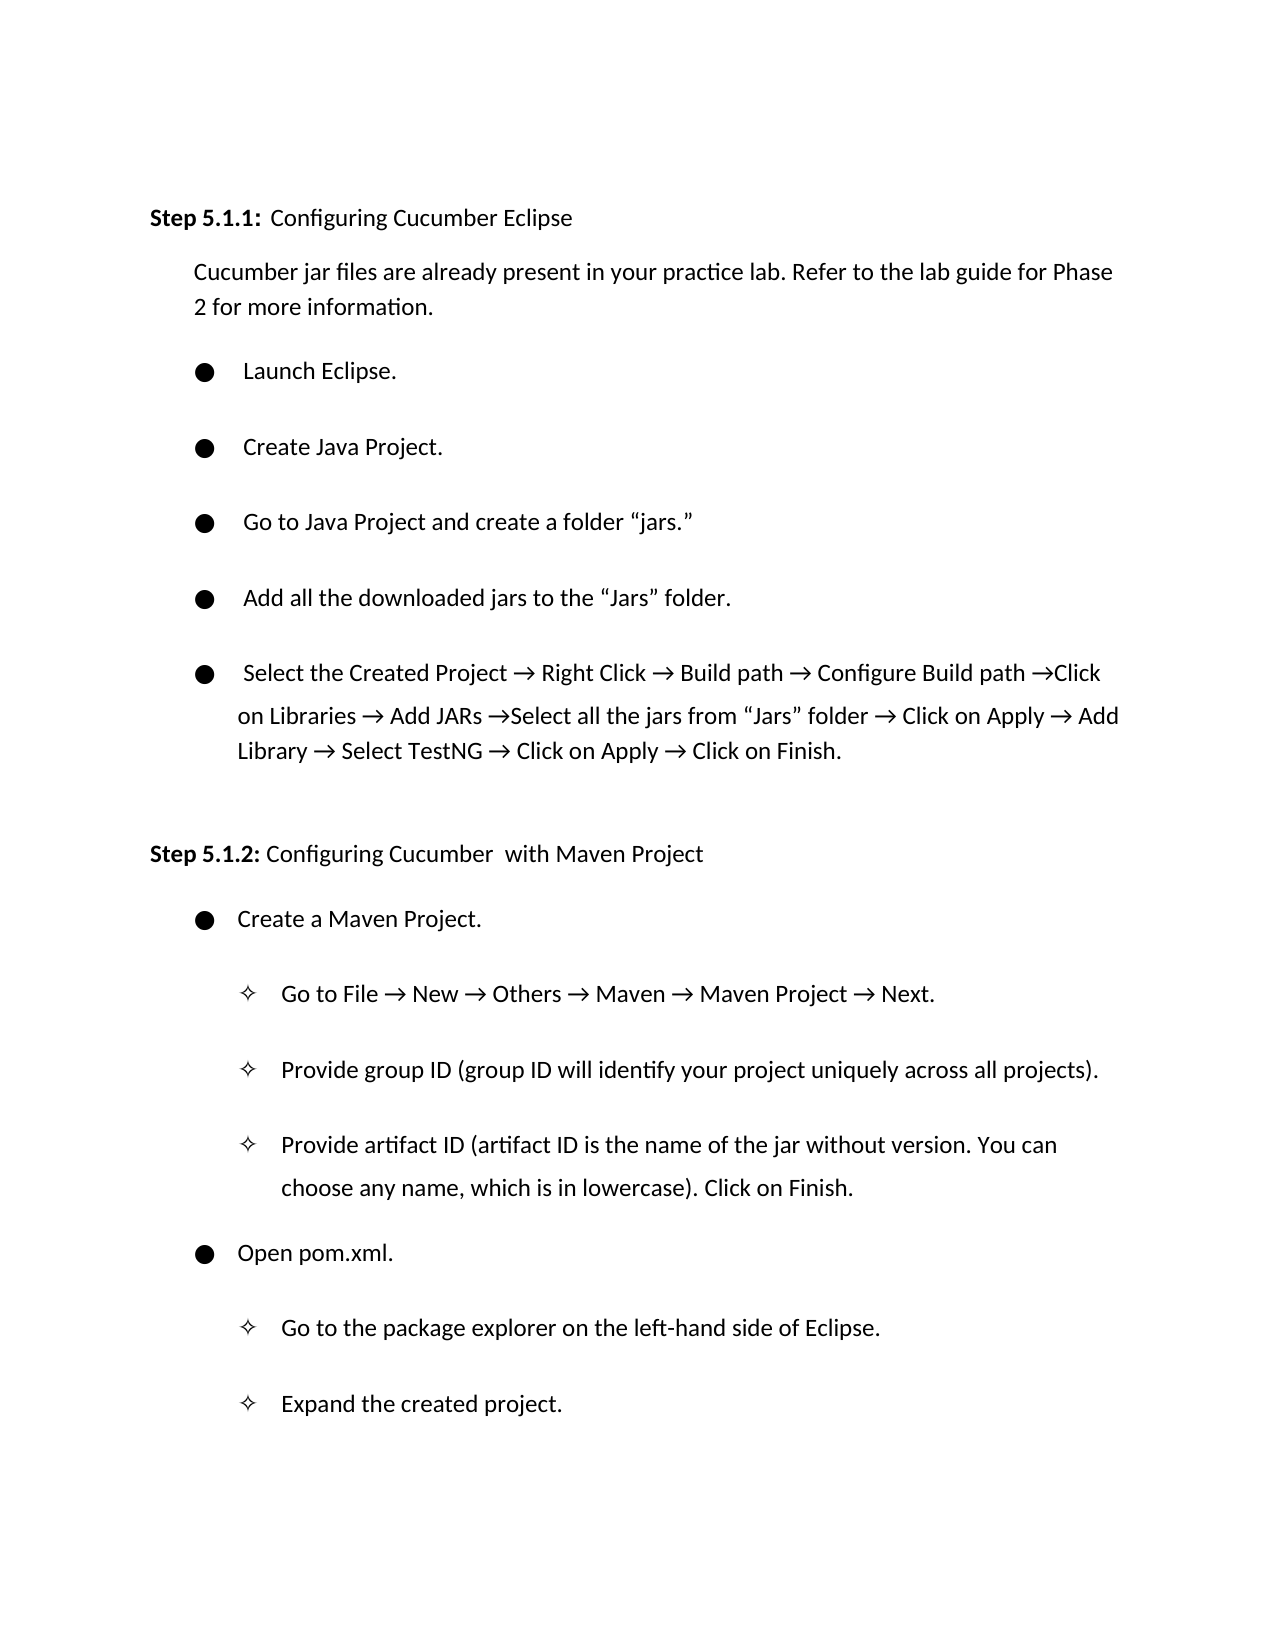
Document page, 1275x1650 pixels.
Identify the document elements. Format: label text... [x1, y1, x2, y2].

text Step 5.1.1: Configuring Cucumber Eclipse [150, 202, 1125, 232]
list Provide artifact ID (artifact ID is the name of the jar without version. You can choose any name, which is in lowercase). Click on Finish. [237, 1117, 1125, 1203]
text Cucumber jar files are already present in your practice lab. Refer to the lab guide for Phase 2 for more information. [194, 256, 1125, 321]
list Launch Eclipse. [194, 342, 1125, 394]
list Go to Java Project and create a folder “jars.” [194, 493, 1125, 545]
list Go to File → New → Others → Maven → Maven Project → Next. [237, 966, 1125, 1017]
list Expand the created project. [237, 1375, 1125, 1426]
list Provide group ID (group ID will identify your project uniquely across all projects). [237, 1041, 1125, 1092]
list Go to the package explorer on the left-hand side of Eclipse. [237, 1300, 1125, 1351]
text Step 5.1.2: Configuring Cucumber with Maven Project [150, 838, 1125, 869]
list Add all the downloaded jars to the “Jars” folder. [194, 569, 1125, 620]
list Select the Created Project → Right Click → Build path → Configure Build path →Click on Libraries → Add JARs →Select all the jars from “Jars” folder → Click on Apply → Add Library → Select TestNG → Click on Apply → Click on Finish. [194, 644, 1125, 766]
list Create Java Project. [194, 418, 1125, 469]
list Create a Maven Project. [194, 890, 1125, 941]
list Open pom.xml. [194, 1224, 1125, 1275]
